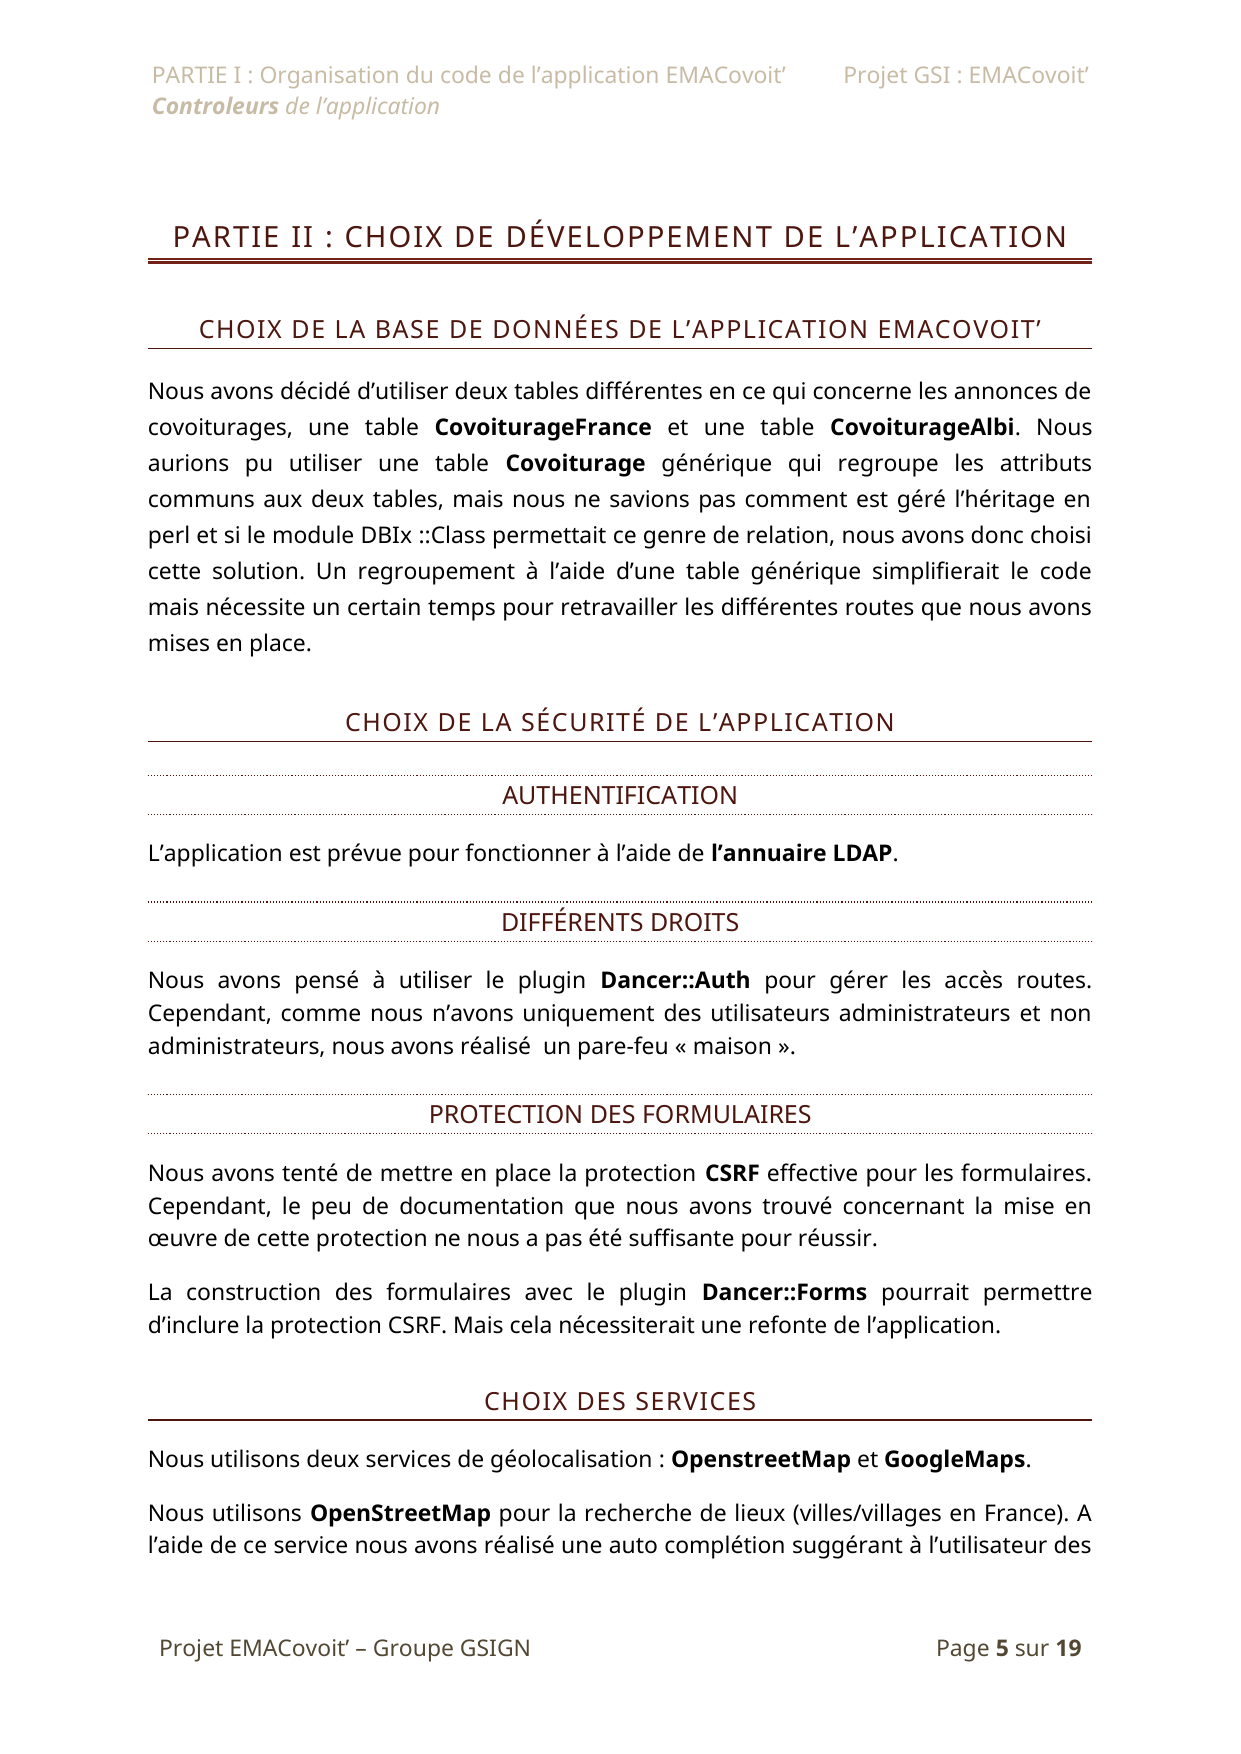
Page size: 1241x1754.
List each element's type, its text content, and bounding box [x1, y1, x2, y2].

subtitle protection des formulaires [148, 1094, 1092, 1134]
subtitle PARTIE II : Choix de développement de l’application [148, 217, 1092, 258]
text Nous avons tenté de mettre en place la protection CSRF effective pour les formulaires. Cependant, le peu de documentation que nous avons trouvé concernant la mise en œuvre de cette protection ne nous a pas été suffisante pour réussir. [148, 1157, 1092, 1254]
subtitle Choix de la base de données de l’application EMACovoit’ [148, 312, 1092, 348]
text Nous avons décidé d’utiliser deux tables différentes en ce qui concerne les annonces de covoiturages, une table CovoiturageFrance et une table CovoiturageAlbi. Nous aurions pu utiliser une table Covoiturage générique qui regroupe les attributs communs aux deux tables, mais nous ne savions pas comment est géré l’héritage en perl et si le module DBIx ::Class permettait ce genre de relation, nous avons donc choisi cette solution. Un regroupement à l’aide d’une table générique simplifierait le code mais nécessite un certain temps pour retravailler les différentes routes que nous avons mises en place. [148, 375, 1092, 658]
subtitle Choix des services [148, 1383, 1092, 1419]
text La construction des formulaires avec le plugin Dancer::Forms pourrait permettre d’inclure la protection CSRF. Mais cela nécessiterait une refonte de l’application. [148, 1276, 1092, 1340]
text Nous utilisons deux services de géolocalisation : OpenstreetMap et GoogleMaps. [148, 1443, 1092, 1474]
subtitle Authentification [148, 774, 1092, 815]
text L’application est prévue pour fonctionner à l’aide de l’annuaire LDAP. [148, 837, 1092, 869]
subtitle Choix de la sécurité de l’application [148, 704, 1092, 741]
text Nous avons pensé à utiliser le plugin Dancer::Auth pour gérer les accès routes. Cependant, comme nous n’avons uniquement des utilisateurs administrateurs et non administrateurs, nous avons réalisé un pare-feu « maison ». [148, 964, 1092, 1061]
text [148, 1497, 1092, 1561]
subtitle Différents droits [148, 901, 1092, 942]
